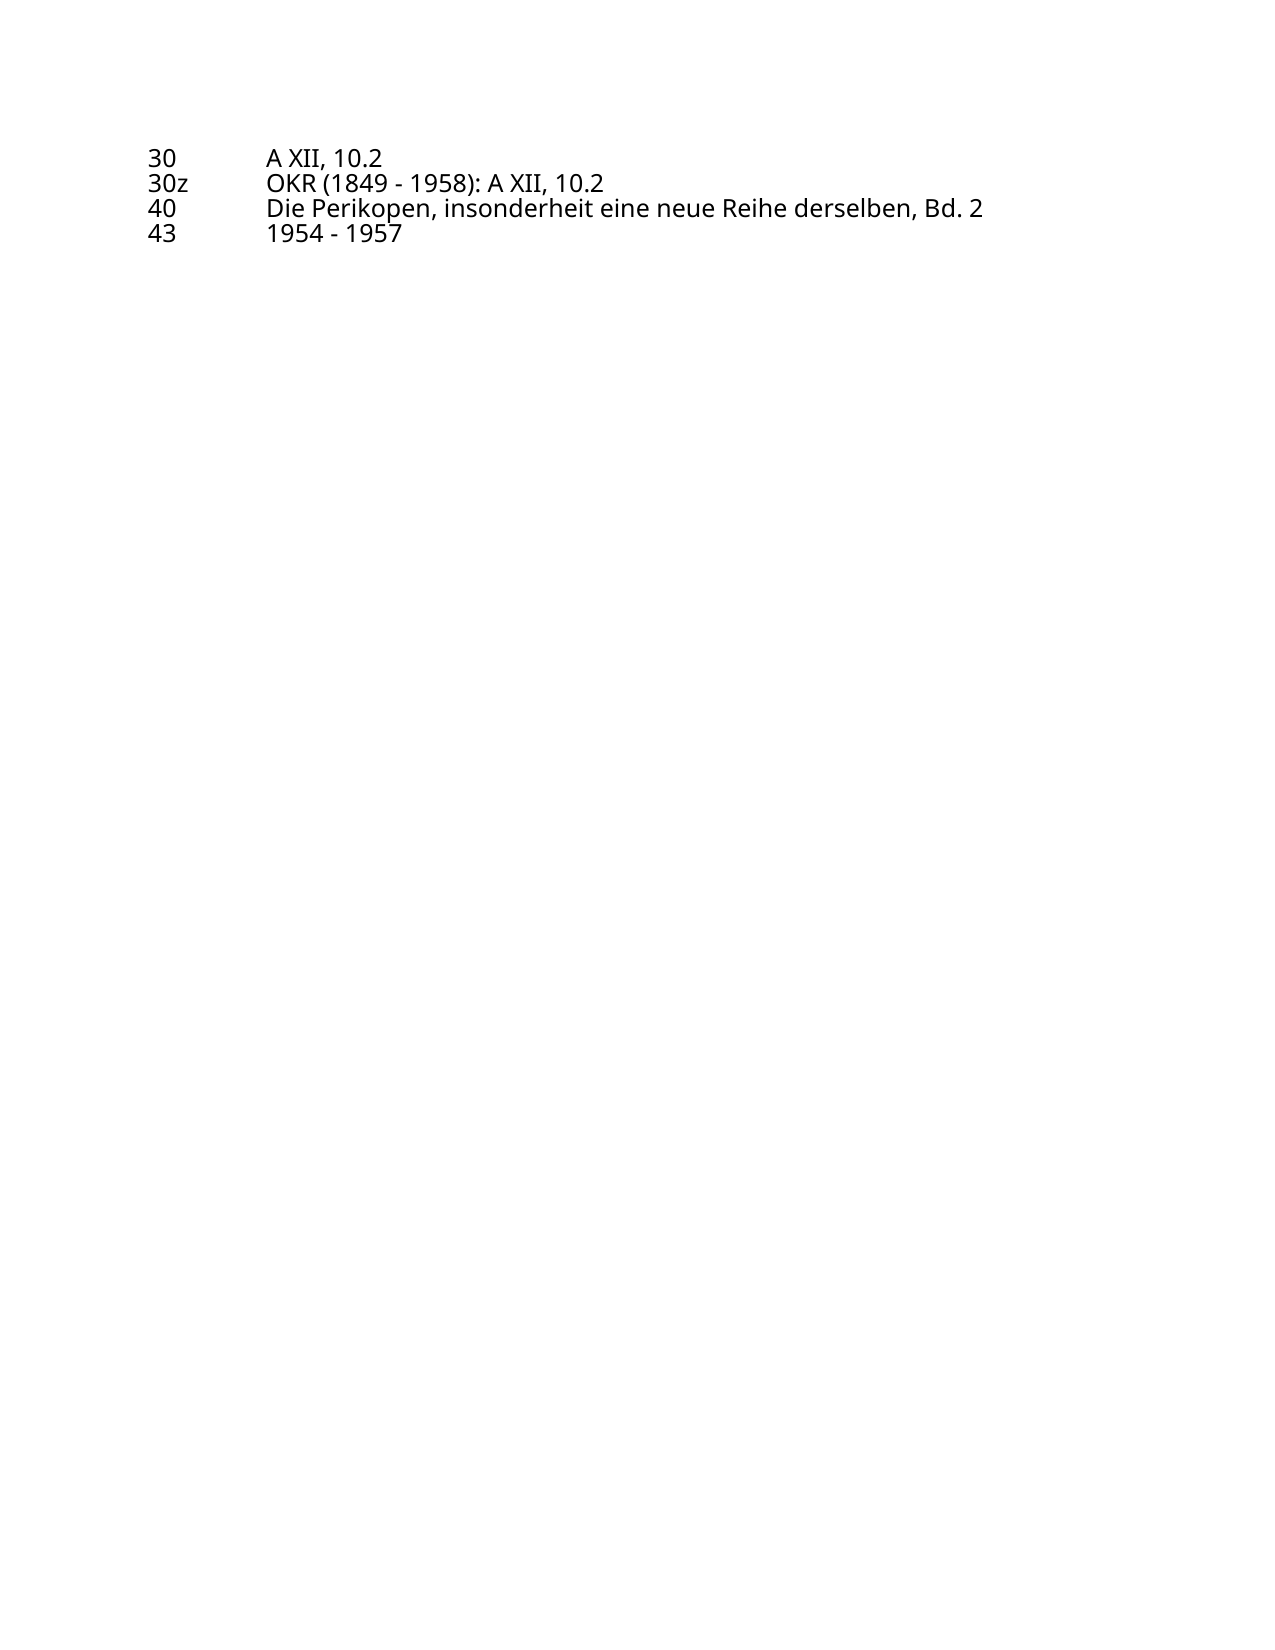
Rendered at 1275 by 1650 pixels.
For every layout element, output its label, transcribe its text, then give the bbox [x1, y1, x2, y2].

text 30z OKR (1849 - 1958): A XII, 10.2 [148, 173, 1127, 198]
text 43 1954 - 1957 [148, 223, 1127, 248]
text 30 A XII, 10.2 [148, 148, 1127, 173]
text 40 Die s[1{Perikopen}, insonderheit eine 2{neue Reihe}]s derselben, Bd. 2 [148, 198, 1127, 223]
